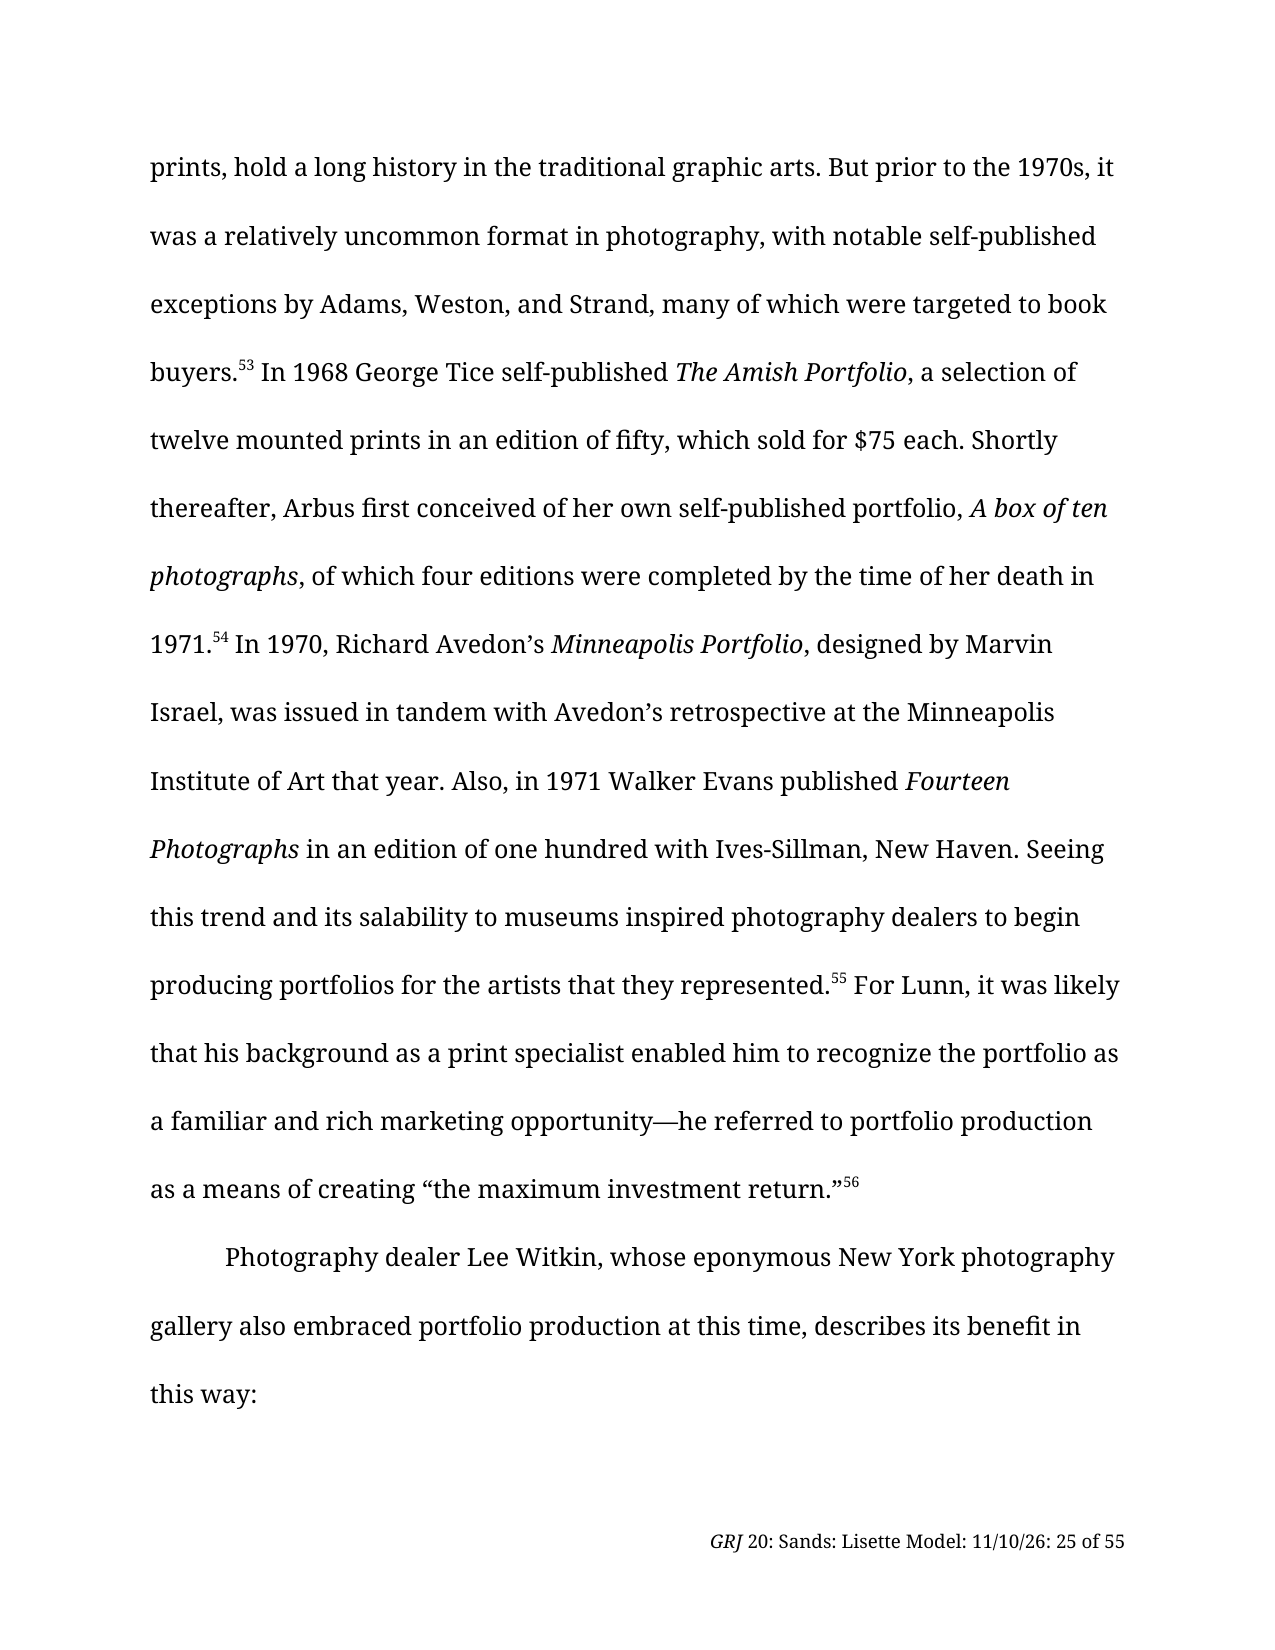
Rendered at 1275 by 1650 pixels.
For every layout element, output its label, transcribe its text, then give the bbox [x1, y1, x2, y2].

text Photography dealer Lee Witkin, whose eponymous New York photography gallery also embraced portfolio production at this time, describes its benefit in this way: [150, 1240, 1125, 1410]
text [150, 150, 1125, 1206]
